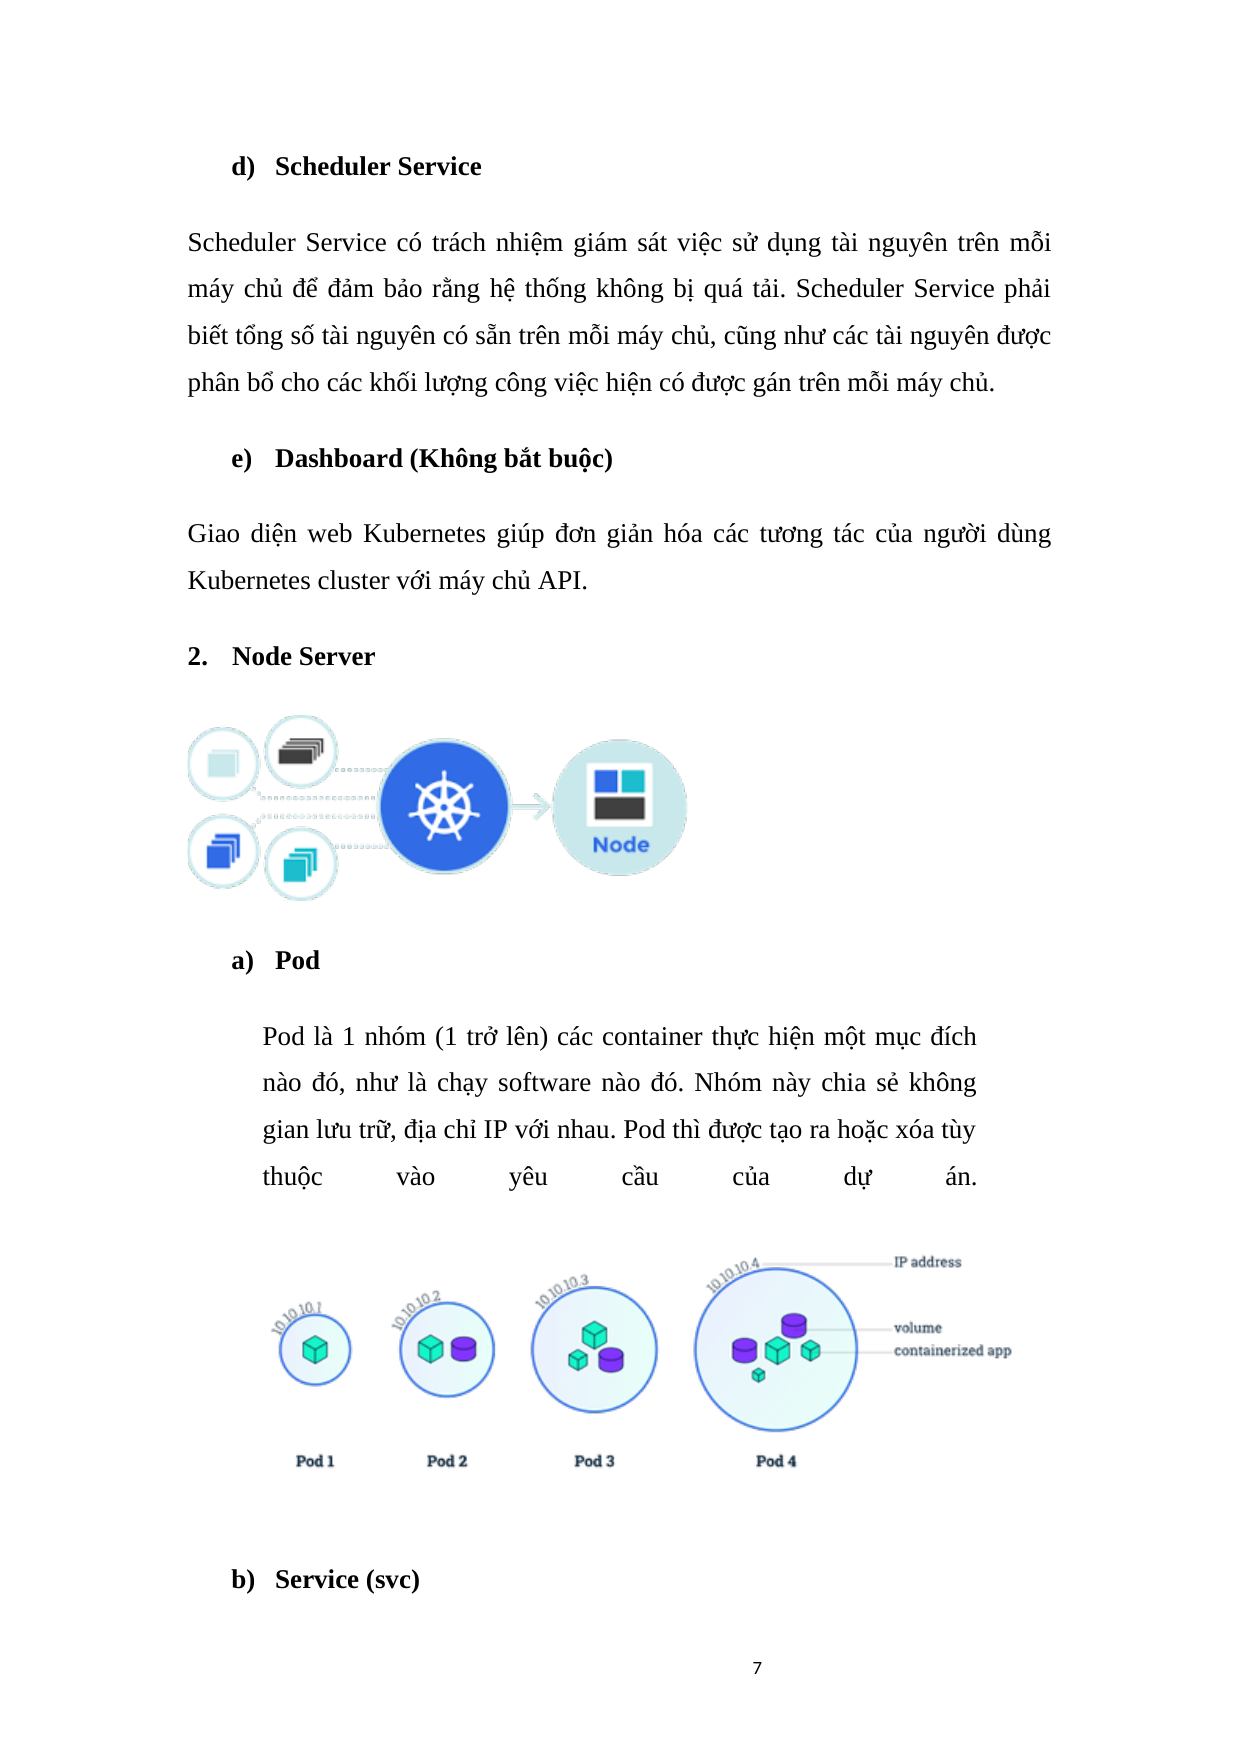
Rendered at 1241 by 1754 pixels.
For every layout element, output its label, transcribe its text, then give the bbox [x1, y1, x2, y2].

text Giao diện web Kubernetes giúp đơn giản hóa các tương tác của người dùng Kubernetes cluster với máy chủ API. [187, 517, 1053, 595]
subtitle Scheduler Service [231, 150, 1053, 181]
subtitle Service (svc) [231, 1563, 1053, 1594]
subtitle Pod [231, 944, 1053, 975]
picture [262, 1205, 1021, 1520]
subtitle Dashboard (Không bắt buộc) [231, 442, 1053, 473]
subtitle Node Server [187, 640, 1053, 671]
picture [187, 715, 688, 901]
text Pod là 1 nhóm (1 trở lên) các container thực hiện một mục đích nào đó, như là chạy software nào đó. Nhóm này chia sẻ không gian lưu trữ, địa chỉ IP với nhau. Pod thì được tạo ra hoặc xóa tùy thuộc vào yêu cầu của dự án. [262, 1019, 978, 1205]
text Scheduler Service có trách nhiệm giám sát việc sử dụng tài nguyên trên mỗi máy chủ để đảm bảo rằng hệ thống không bị quá tải. Scheduler Service phải biết tổng số tài nguyên có sẵn trên mỗi máy chủ, cũng như các tài nguyên được phân bổ cho các khối lượng công việc hiện có được gán trên mỗi máy chủ. [187, 226, 1053, 397]
